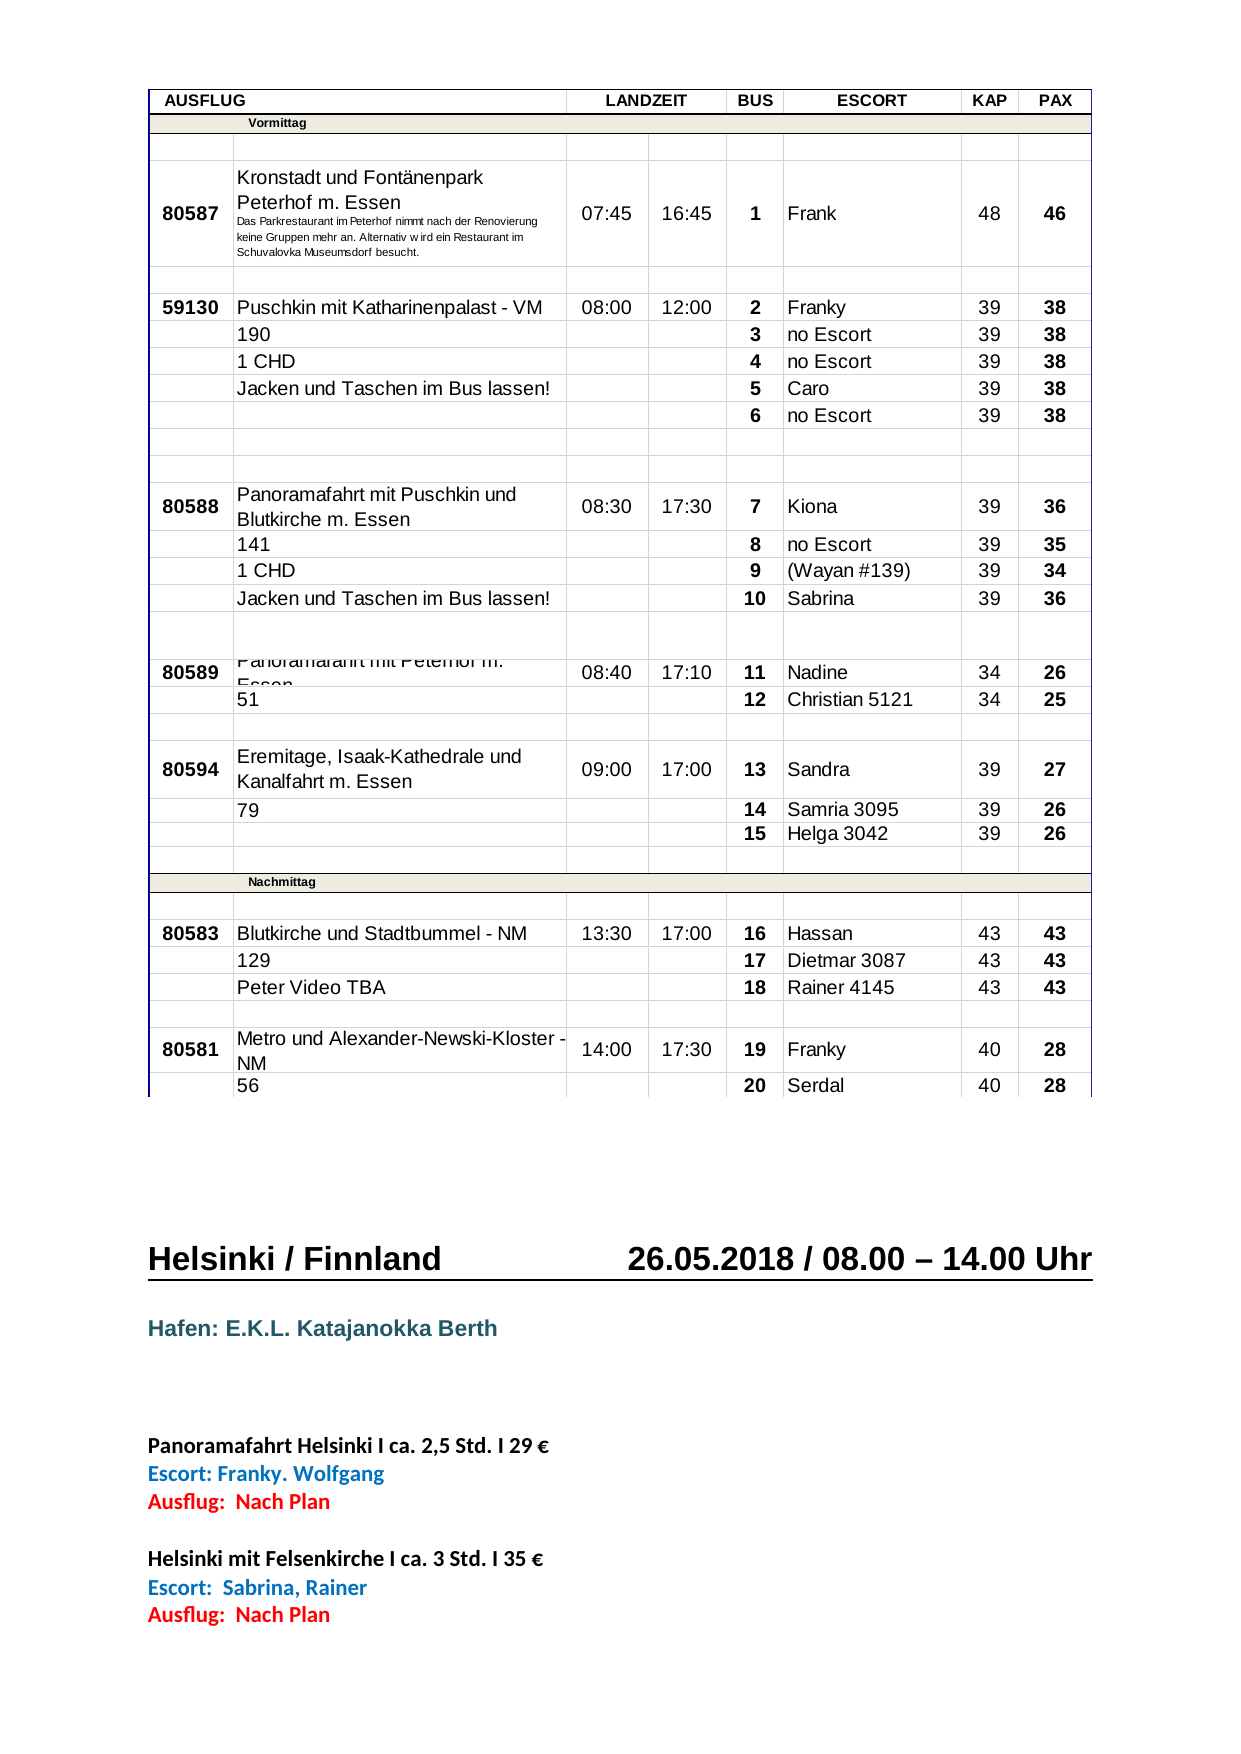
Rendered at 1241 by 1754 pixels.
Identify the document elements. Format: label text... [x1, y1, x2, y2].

text Escort: Sabrina, Rainer [148, 1573, 1093, 1601]
text Hafen: E.K.L. Katajanokka Berth [148, 1315, 1093, 1341]
text Ausflug: Nach Plan [148, 1487, 1093, 1515]
text Helsinki mit Felsenkirche I ca. 3 Std. I 35 € [148, 1544, 1093, 1573]
subtitle Helsinki / Finnland 26.05.2018 / 08.00 – 14.00 Uhr [148, 1239, 1093, 1279]
text Ausflug: Nach Plan [148, 1601, 1093, 1629]
text Escort: Franky. Wolfgang [148, 1459, 1093, 1487]
text Panoramafahrt Helsinki I ca. 2,5 Std. I 29 € [148, 1431, 1093, 1459]
